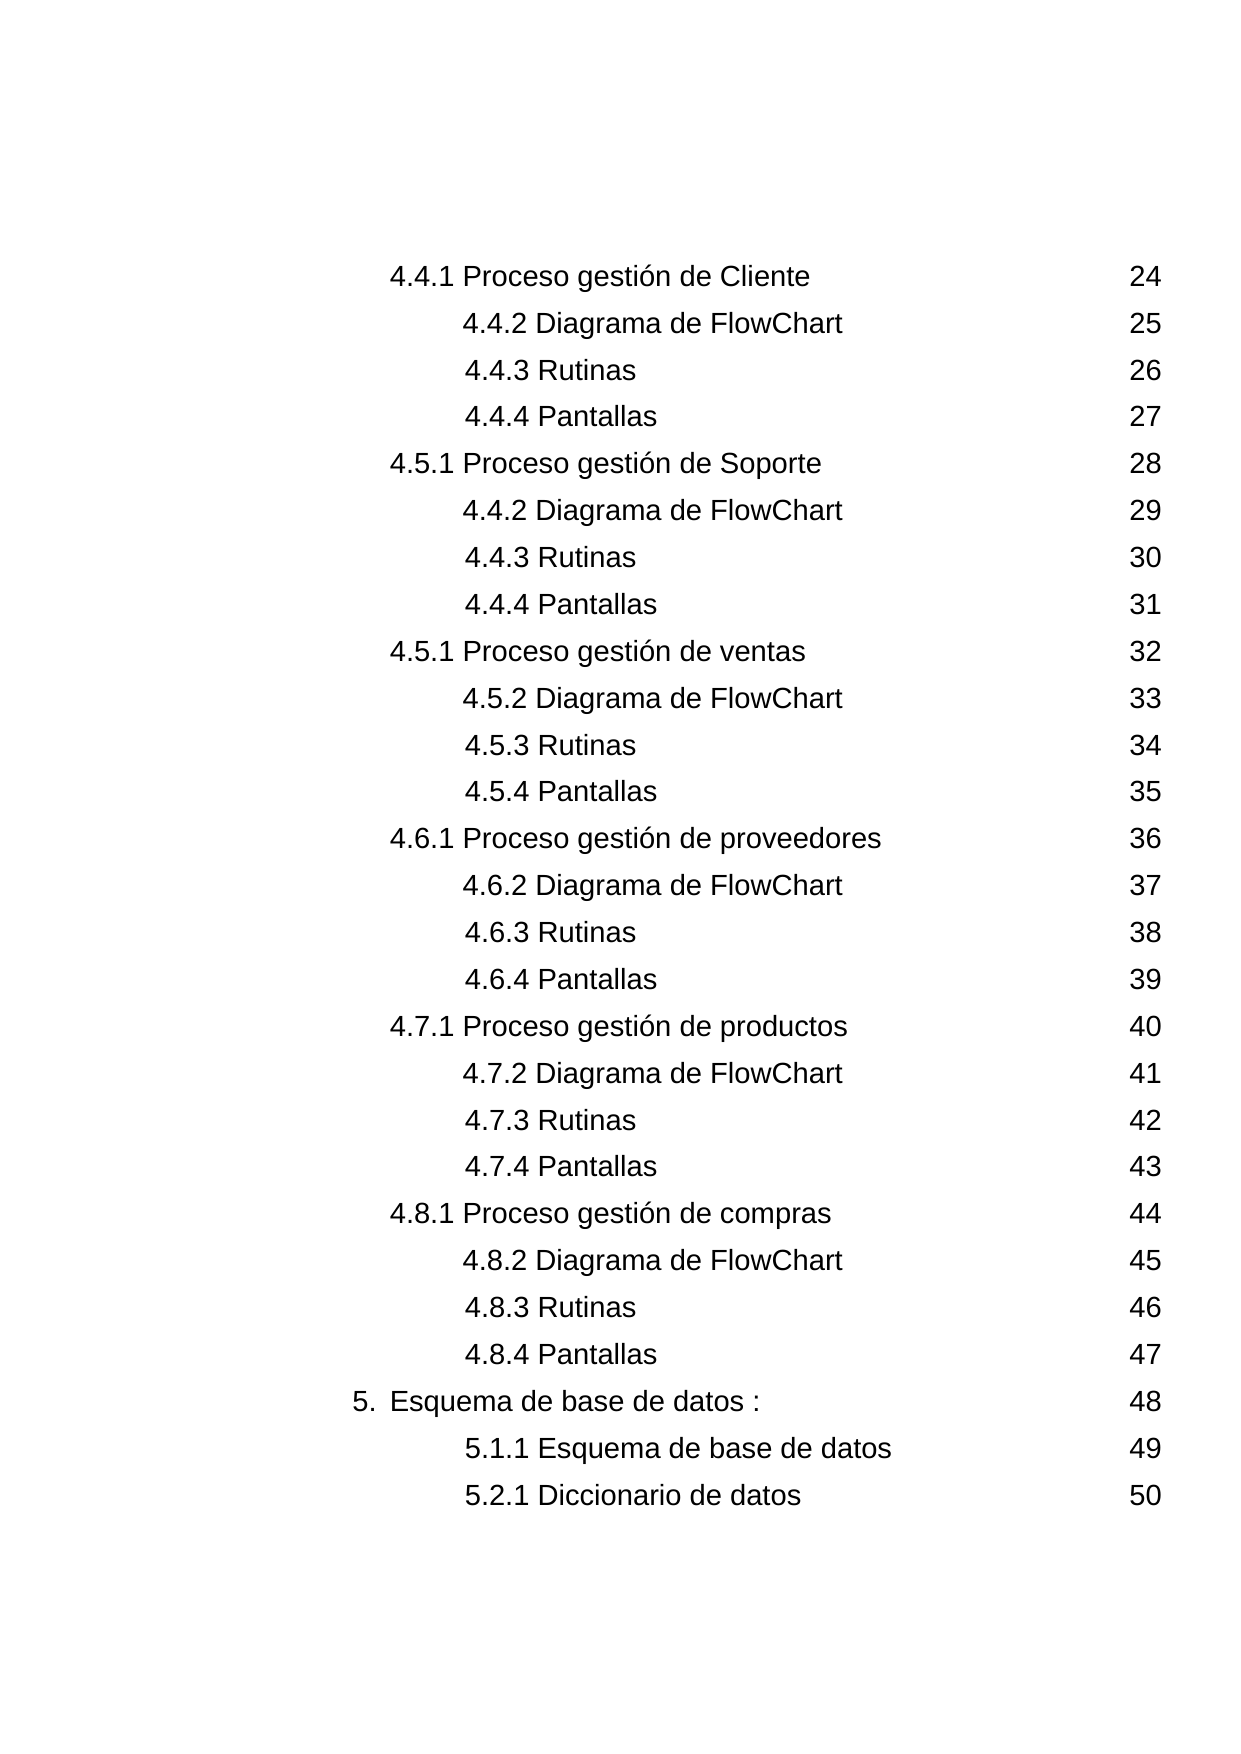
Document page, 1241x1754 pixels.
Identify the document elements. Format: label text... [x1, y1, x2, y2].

text 4.6.1 Proceso gestión de proveedores 36 [389, 821, 1167, 855]
text 4.4.2 Diagrama de FlowChart 29 [389, 493, 1167, 527]
text 4.5.4 Pantallas 35 [389, 774, 1167, 808]
text 4.5.1 Proceso gestión de ventas 32 [389, 634, 1167, 667]
text 4.6.4 Pantallas 39 [389, 962, 1167, 995]
text 4.8.3 Rutinas 46 [389, 1290, 1167, 1323]
text 4.4.3 Rutinas 30 [389, 540, 1167, 573]
text 4.7.1 Proceso gestión de productos 40 [389, 1009, 1167, 1042]
text 4.6.2 Diagrama de FlowChart 37 [389, 868, 1167, 902]
text 4.5.1 Proceso gestión de Soporte 28 [389, 446, 1167, 480]
text 4.4.4 Pantallas 27 [389, 399, 1167, 433]
text 4.8.2 Diagrama de FlowChart 45 [389, 1243, 1167, 1277]
text 4.4.1 Proceso gestión de Cliente 24 [389, 259, 1167, 292]
text 5.2.1 Diccionario de datos 50 [389, 1477, 1167, 1511]
text 4.7.4 Pantallas 43 [389, 1149, 1167, 1183]
text 4.4.3 Rutinas 26 [389, 352, 1167, 386]
text 4.8.1 Proceso gestión de compras 44 [389, 1196, 1167, 1230]
text 4.8.4 Pantallas 47 [389, 1337, 1167, 1370]
text 5.1.1 Esquema de base de datos 49 [389, 1431, 1167, 1464]
text 4.4.4 Pantallas 31 [389, 587, 1167, 620]
list Esquema de base de datos : 48 [352, 1384, 1167, 1417]
text 4.7.3 Rutinas 42 [389, 1102, 1167, 1136]
text 4.5.2 Diagrama de FlowChart 33 [389, 681, 1167, 714]
text 4.6.3 Rutinas 38 [389, 915, 1167, 948]
text 4.4.2 Diagrama de FlowChart 25 [389, 306, 1167, 339]
text 4.5.3 Rutinas 34 [389, 727, 1167, 761]
text 4.7.2 Diagrama de FlowChart 41 [389, 1056, 1167, 1089]
